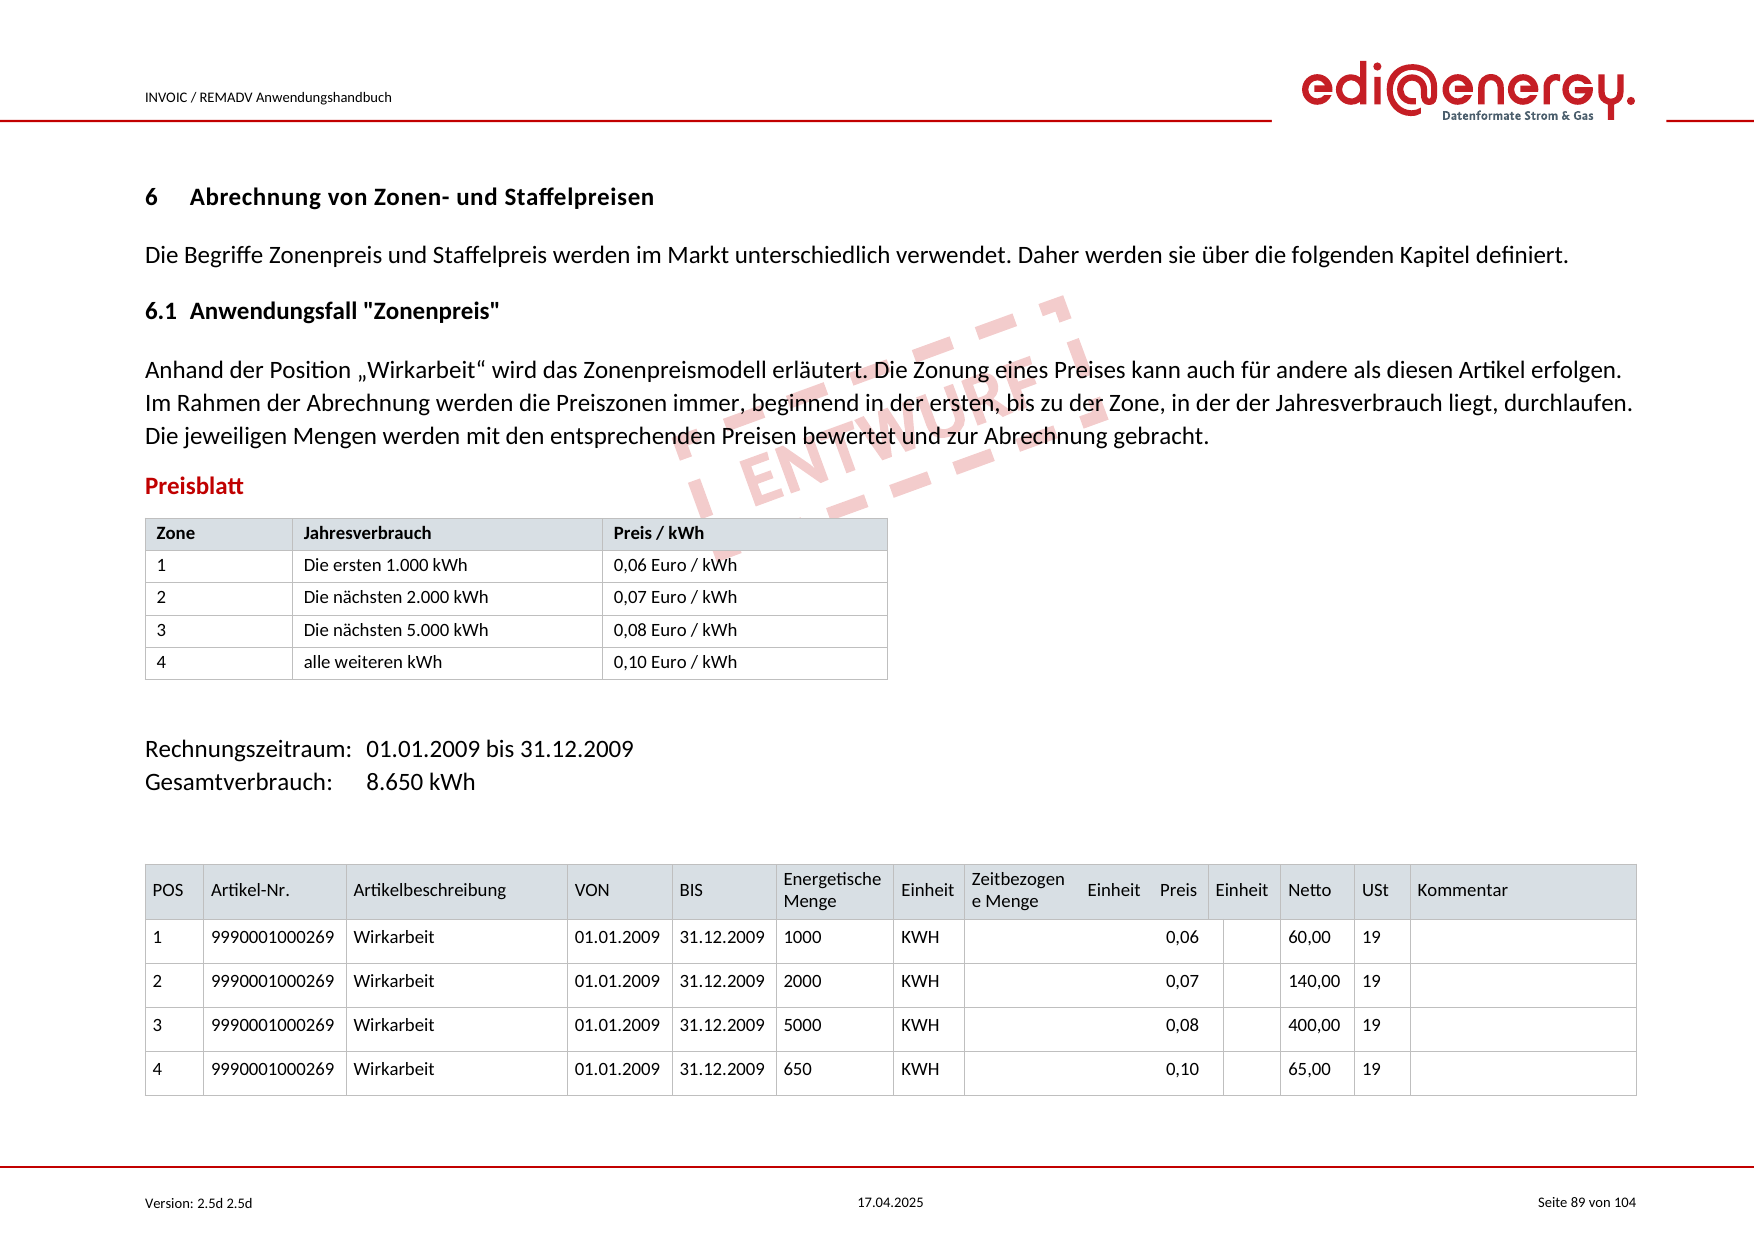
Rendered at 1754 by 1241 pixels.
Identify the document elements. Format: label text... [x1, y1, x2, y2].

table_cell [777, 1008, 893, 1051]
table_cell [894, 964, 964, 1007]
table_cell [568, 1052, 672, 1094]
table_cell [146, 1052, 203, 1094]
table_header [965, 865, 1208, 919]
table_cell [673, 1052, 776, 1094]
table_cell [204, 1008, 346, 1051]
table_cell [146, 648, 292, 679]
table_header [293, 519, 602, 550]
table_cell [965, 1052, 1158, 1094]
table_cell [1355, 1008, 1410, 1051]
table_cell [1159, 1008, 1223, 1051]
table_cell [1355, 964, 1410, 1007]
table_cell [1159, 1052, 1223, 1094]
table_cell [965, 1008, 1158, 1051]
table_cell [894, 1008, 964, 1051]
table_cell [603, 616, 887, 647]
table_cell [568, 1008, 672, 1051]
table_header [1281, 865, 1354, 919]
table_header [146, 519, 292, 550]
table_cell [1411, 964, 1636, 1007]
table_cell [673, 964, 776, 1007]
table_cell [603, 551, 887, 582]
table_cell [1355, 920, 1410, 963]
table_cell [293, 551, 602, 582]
subtitle Abrechnung von Zonen- und Staffelpreisen [145, 181, 1636, 212]
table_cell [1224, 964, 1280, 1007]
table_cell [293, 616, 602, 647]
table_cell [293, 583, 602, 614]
subtitle Anwendungsfall "Zonenpreis" [145, 295, 1636, 326]
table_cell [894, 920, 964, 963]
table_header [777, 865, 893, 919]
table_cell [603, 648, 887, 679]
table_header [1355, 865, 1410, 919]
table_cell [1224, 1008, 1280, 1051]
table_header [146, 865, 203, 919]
text Die Begriffe Zonenpreis und Staffelpreis werden im Markt unterschiedlich verwendet. Daher werden sie über die folgenden Kapitel definiert. [145, 237, 1636, 270]
text Preisblatt [145, 468, 1636, 501]
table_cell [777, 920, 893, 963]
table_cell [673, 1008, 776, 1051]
text Anhand der Position „Wirkarbeit“ wird das Zonenpreismodell erläutert. Die Zonung eines Preises kann auch für andere als diesen Artikel erfolgen. Im Rahmen der Abrechnung werden die Preiszonen immer, beginnend in der ersten, bis zu der Zone, in der der Jahresverbrauch liegt, durchlaufen. Die jeweiligen Mengen werden mit den entsprechenden Preisen bewertet und zur Abrechnung gebracht. [145, 351, 1636, 451]
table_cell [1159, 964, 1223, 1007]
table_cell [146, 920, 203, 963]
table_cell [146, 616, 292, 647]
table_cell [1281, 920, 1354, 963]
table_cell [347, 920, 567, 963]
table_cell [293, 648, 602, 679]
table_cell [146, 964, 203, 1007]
text Gesamtverbrauch: 8.650 kWh [145, 763, 1636, 797]
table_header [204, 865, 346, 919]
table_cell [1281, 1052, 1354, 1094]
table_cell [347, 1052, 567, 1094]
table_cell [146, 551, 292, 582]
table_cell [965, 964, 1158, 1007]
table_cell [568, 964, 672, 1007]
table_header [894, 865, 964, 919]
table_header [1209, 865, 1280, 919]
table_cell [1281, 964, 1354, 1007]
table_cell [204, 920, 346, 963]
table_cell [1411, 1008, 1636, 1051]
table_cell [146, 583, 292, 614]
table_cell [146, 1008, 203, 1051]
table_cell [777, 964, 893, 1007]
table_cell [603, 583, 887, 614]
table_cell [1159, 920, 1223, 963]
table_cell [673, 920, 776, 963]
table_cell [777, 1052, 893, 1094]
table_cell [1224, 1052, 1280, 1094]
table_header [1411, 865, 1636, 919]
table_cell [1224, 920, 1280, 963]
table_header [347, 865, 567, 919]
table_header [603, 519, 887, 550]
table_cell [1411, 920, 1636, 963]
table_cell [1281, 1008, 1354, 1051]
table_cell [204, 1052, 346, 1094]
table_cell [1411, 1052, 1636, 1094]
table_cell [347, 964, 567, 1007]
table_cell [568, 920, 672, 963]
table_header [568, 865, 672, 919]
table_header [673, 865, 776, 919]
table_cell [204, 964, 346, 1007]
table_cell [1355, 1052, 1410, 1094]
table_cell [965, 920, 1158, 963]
text Rechnungszeitraum: 01.01.2009 bis 31.12.2009 [145, 730, 1636, 763]
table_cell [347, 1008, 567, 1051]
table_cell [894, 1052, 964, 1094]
